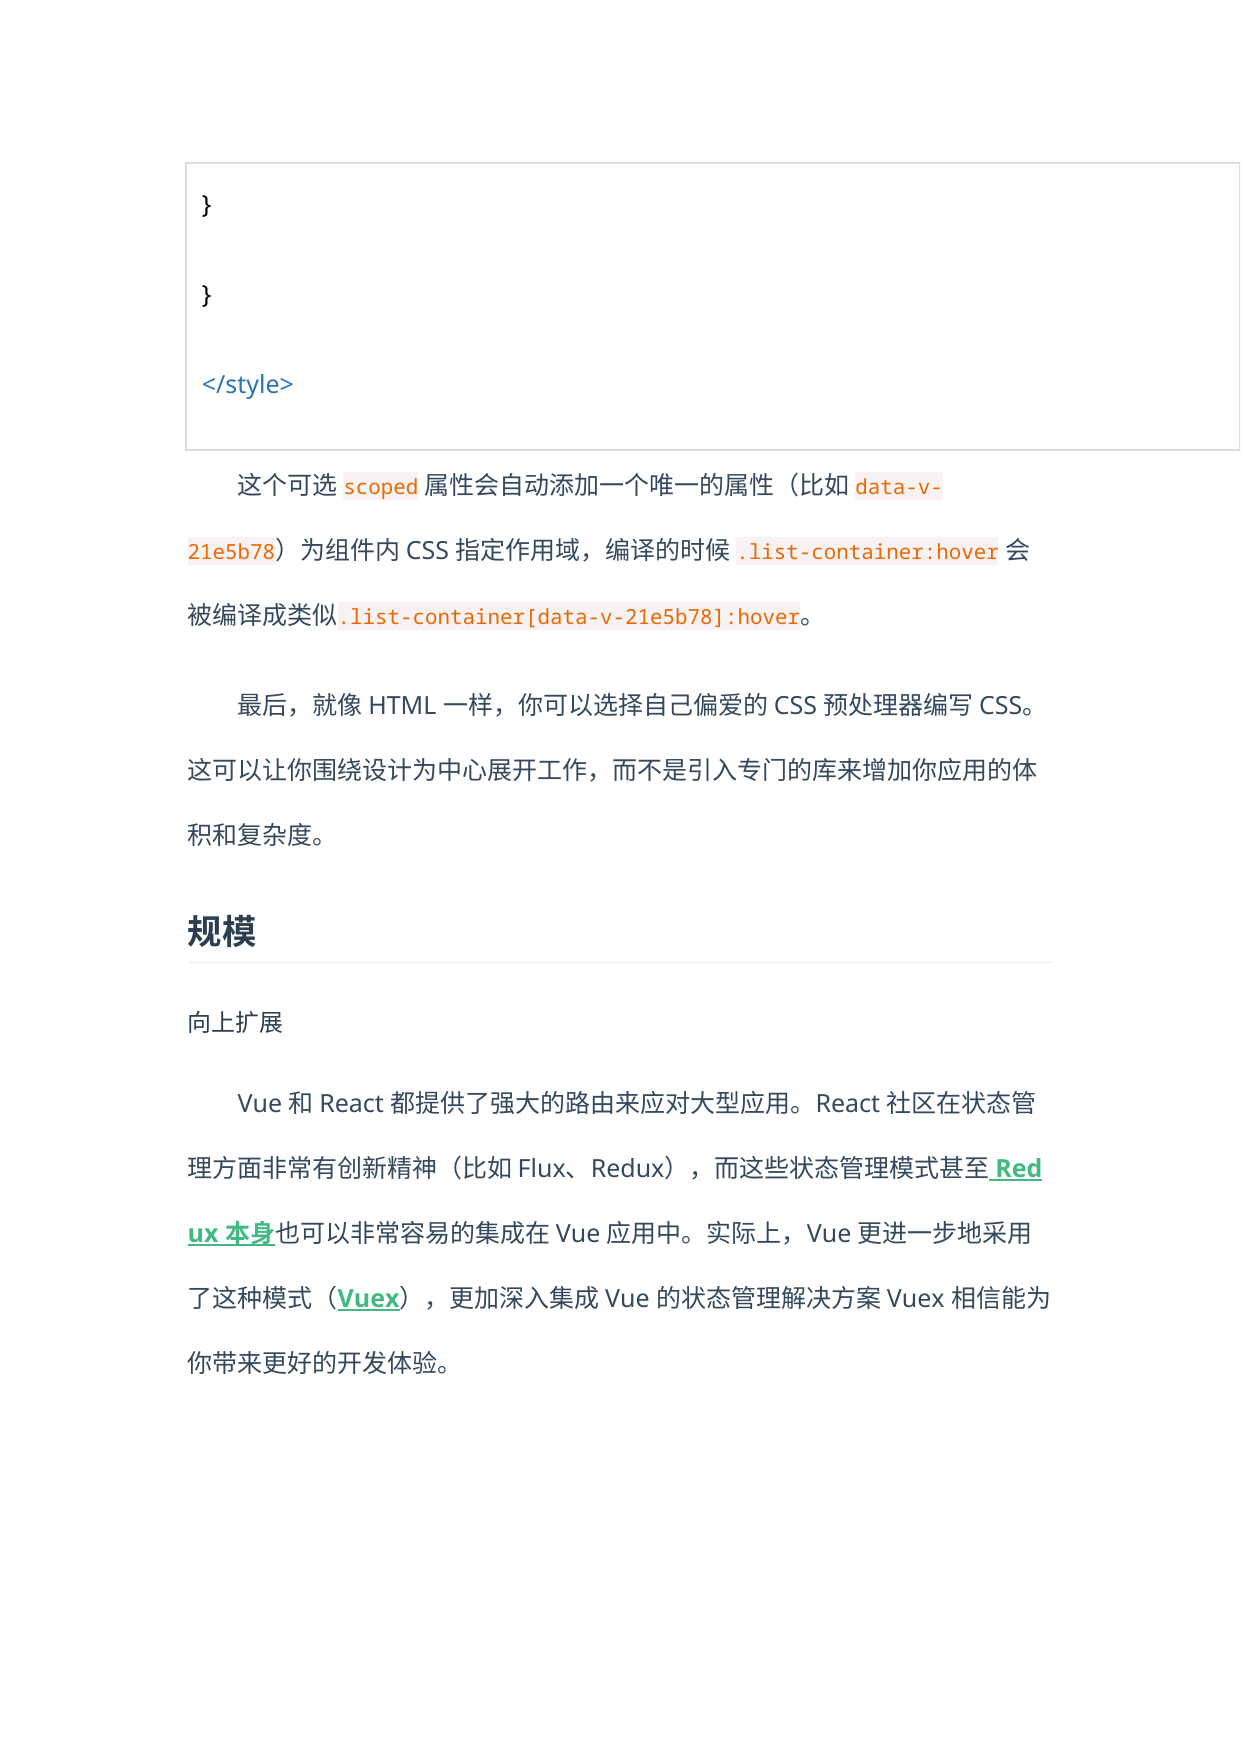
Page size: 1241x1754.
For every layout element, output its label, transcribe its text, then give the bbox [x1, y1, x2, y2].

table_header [187, 164, 1239, 449]
text Vue 和 React 都提供了强大的路由来应对大型应用。React 社区在状态管理方面非常有创新精神（比如Flux、Redux），而这些状态管理模式甚至 Redux 本身也可以非常容易的集成在 Vue 应用中。实际上，Vue 更进一步地采用了这种模式（Vuex），更加深入集成 Vue 的状态管理解决方案 Vuex 相信能为你带来更好的开发体验。 [187, 1069, 1053, 1394]
text 这个可选 scoped 属性会自动添加一个唯一的属性（比如 data-v-21e5b78）为组件内 CSS 指定作用域，编译的时候 .list-container:hover 会被编译成类似.list-container[data-v-21e5b78]:hover。 [187, 451, 1053, 646]
text 最后，就像 HTML 一样，你可以选择自己偏爱的 CSS 预处理器编写 CSS。这可以让你围绕设计为中心展开工作，而不是引入专门的库来增加你应用的体积和复杂度。 [187, 671, 1053, 866]
text 向上扩展 [187, 988, 1053, 1053]
text 规模 [187, 897, 1053, 963]
